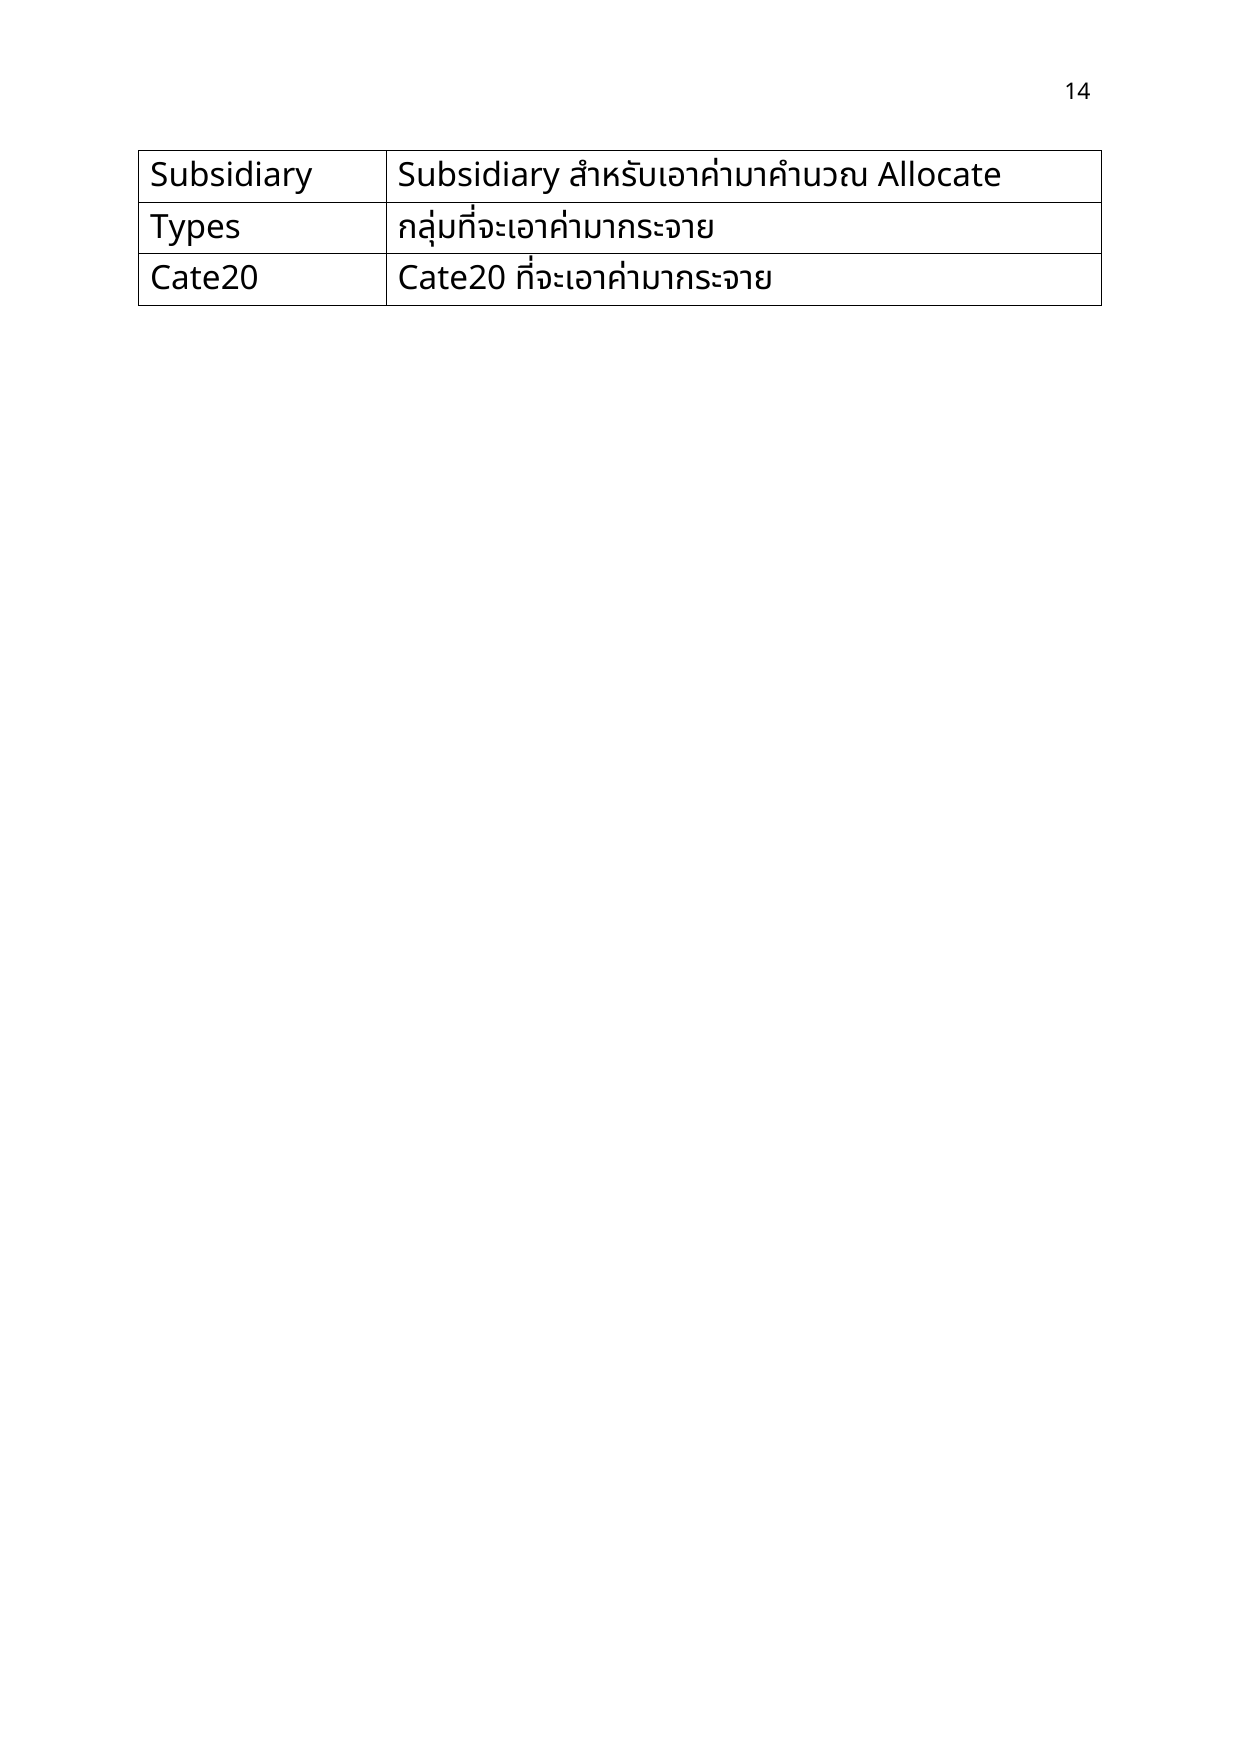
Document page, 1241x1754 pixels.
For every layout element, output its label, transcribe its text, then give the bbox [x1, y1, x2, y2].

table_cell Cate20 [139, 254, 386, 305]
table_cell Cate20 ที่จะเอาค่ามากระจาย [387, 254, 1101, 305]
table_cell Types [139, 203, 386, 253]
table_cell Subsidiary [139, 151, 386, 202]
table_cell Subsidiary สำหรับเอาค่ามาคำนวณ Allocate [387, 151, 1101, 202]
table_cell กลุ่มที่จะเอาค่ามากระจาย [387, 203, 1101, 253]
